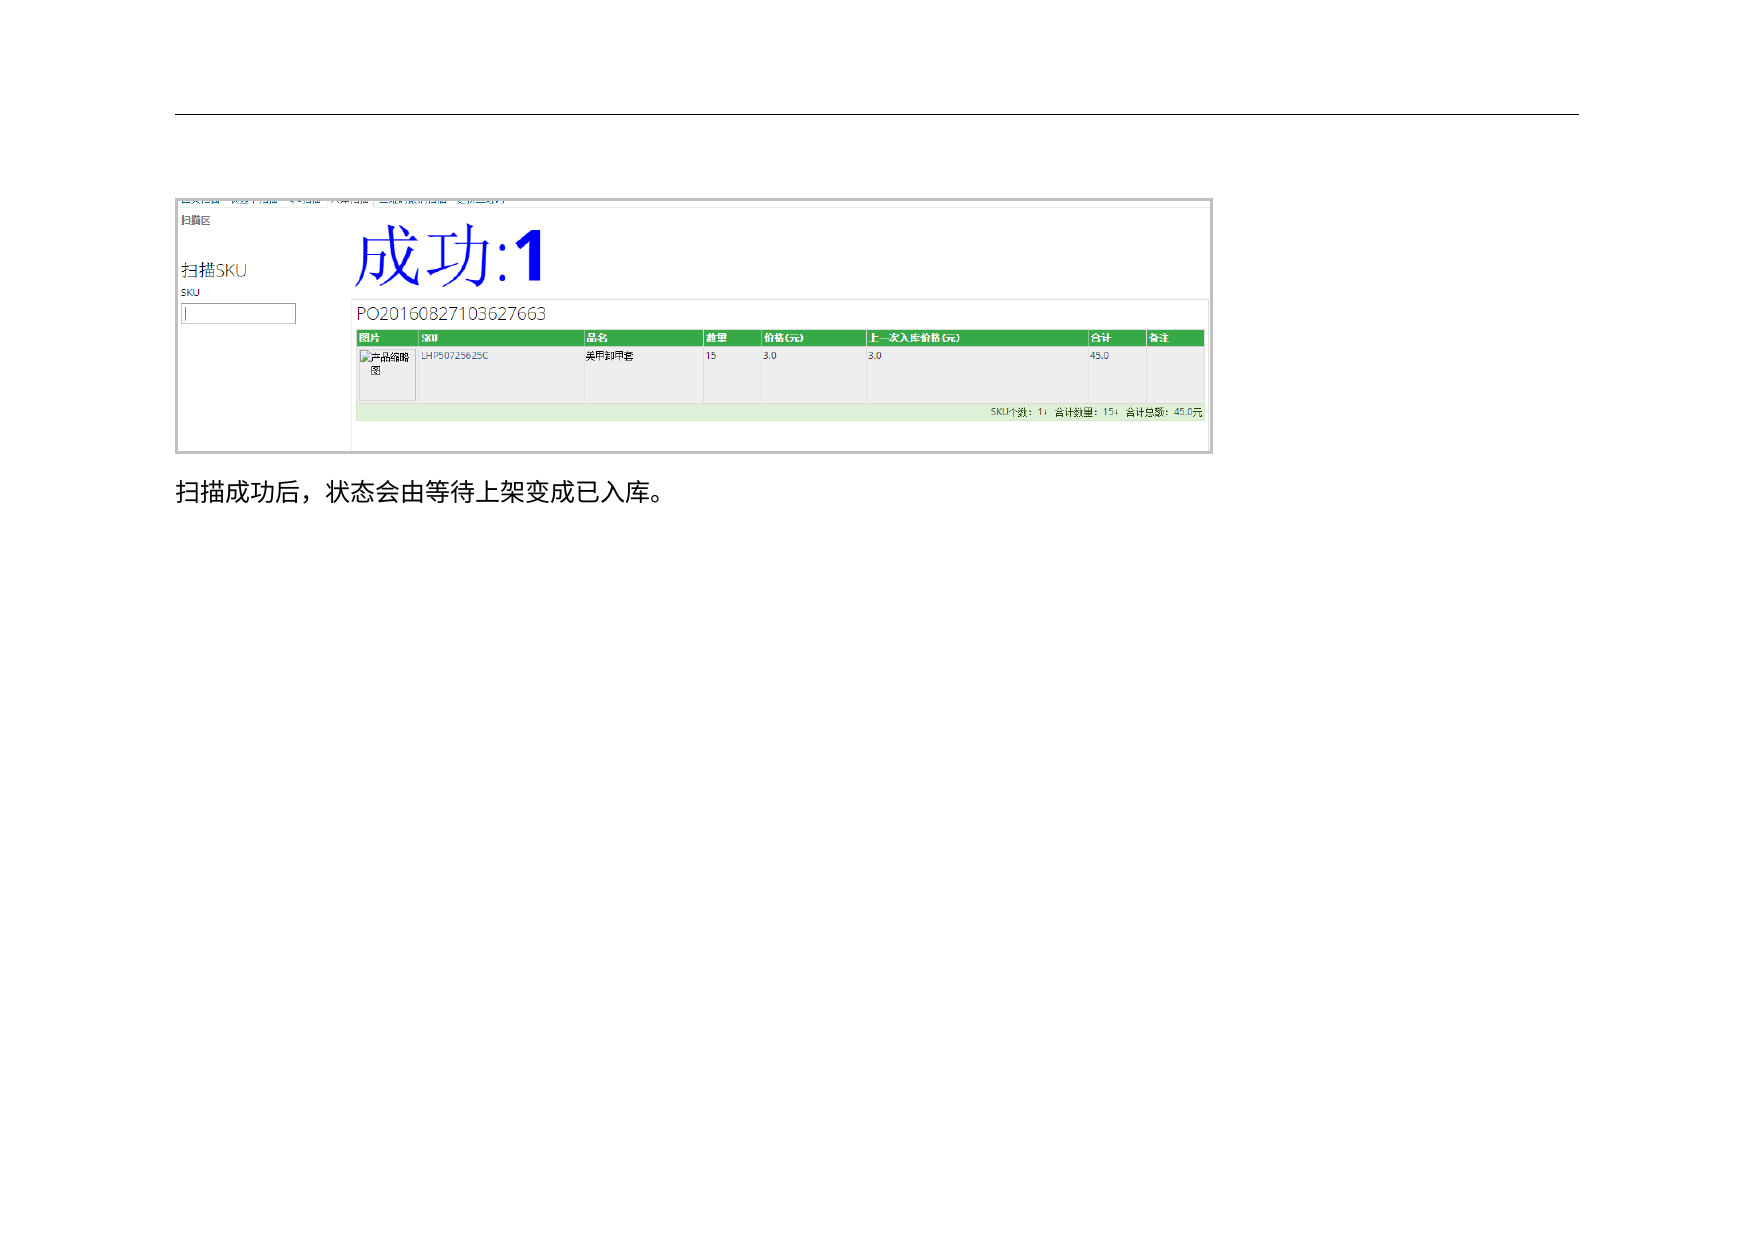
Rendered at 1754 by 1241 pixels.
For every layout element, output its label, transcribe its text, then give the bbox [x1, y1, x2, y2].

text 扫描成功后，状态会由等待上架变成已入库。 [175, 458, 1579, 523]
picture [178, 201, 1210, 451]
